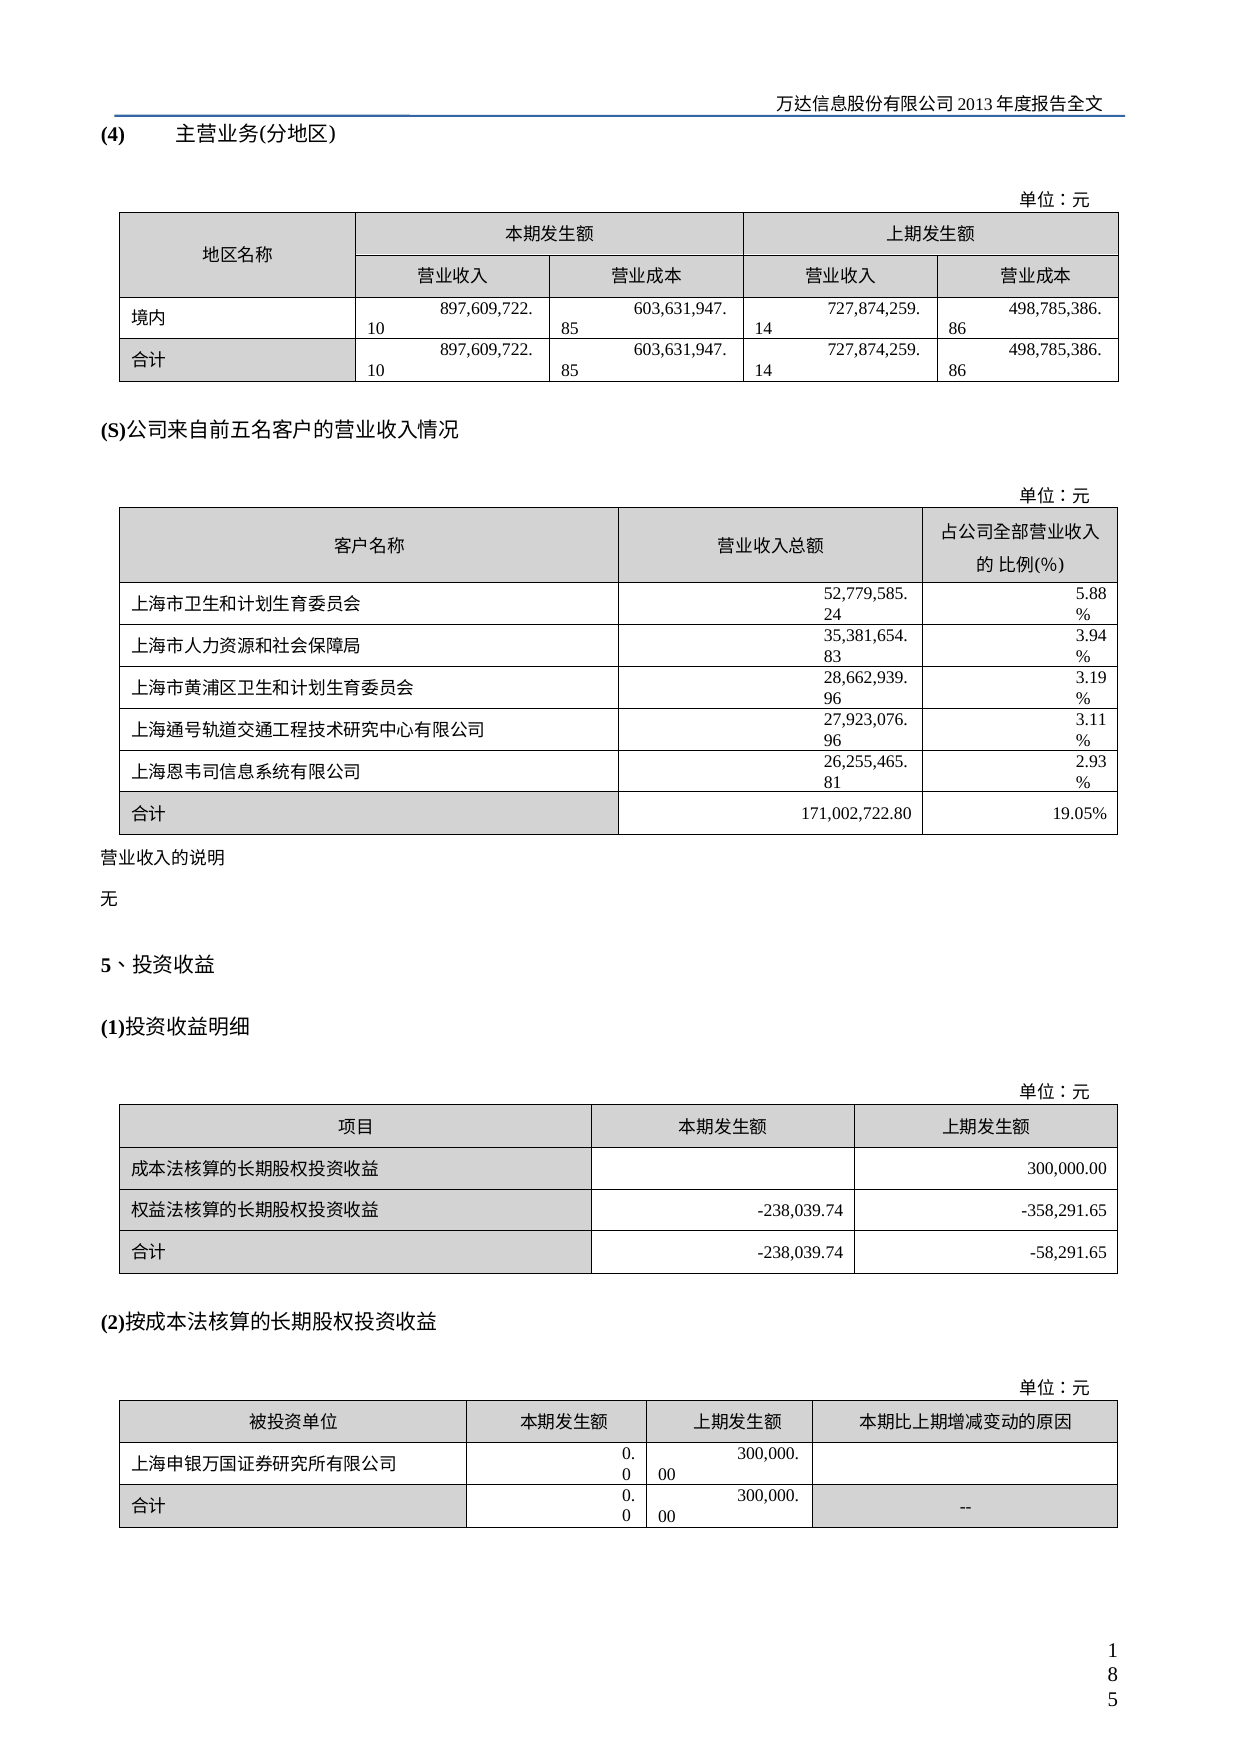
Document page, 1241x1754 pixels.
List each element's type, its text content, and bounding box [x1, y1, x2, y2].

text 单位：元 [1019, 187, 1137, 212]
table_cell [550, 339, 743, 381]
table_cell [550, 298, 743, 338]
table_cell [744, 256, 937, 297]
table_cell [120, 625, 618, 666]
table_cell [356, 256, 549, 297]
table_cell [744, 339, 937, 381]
text 单位：元 [1019, 1376, 1137, 1400]
text 单位：元 [1019, 483, 1137, 507]
text (2)按成本法核算的长期股权投资收益 [101, 1307, 1137, 1336]
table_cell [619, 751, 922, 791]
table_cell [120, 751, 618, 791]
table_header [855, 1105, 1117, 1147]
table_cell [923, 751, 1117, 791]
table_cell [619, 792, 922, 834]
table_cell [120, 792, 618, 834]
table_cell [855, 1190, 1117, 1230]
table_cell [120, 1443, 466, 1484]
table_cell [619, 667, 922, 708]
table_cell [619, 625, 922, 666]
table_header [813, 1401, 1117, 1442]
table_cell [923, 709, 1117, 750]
text 无 [101, 886, 1137, 911]
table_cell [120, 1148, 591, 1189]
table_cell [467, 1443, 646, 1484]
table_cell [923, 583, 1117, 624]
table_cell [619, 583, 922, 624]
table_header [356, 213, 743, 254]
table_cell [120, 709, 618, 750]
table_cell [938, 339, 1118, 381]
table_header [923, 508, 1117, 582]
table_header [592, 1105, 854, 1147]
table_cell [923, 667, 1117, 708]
text 单位：元 [1019, 1080, 1137, 1104]
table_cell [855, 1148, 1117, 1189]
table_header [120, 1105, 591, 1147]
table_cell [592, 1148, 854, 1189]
list 主营业务(分地区) [101, 119, 1137, 148]
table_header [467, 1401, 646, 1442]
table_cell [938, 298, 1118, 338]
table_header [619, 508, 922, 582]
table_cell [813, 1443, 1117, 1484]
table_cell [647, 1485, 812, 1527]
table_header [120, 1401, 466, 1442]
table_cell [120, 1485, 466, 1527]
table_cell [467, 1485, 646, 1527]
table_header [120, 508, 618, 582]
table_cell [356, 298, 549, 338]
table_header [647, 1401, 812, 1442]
text 营业收入的说明 [101, 846, 1137, 870]
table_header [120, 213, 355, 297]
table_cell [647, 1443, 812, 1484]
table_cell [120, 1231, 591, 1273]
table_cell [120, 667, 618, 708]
text 5、投资收益 [101, 950, 1137, 979]
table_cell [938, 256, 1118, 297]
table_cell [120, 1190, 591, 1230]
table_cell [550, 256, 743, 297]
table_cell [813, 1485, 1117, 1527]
text (1)投资收益明细 [101, 1012, 1137, 1040]
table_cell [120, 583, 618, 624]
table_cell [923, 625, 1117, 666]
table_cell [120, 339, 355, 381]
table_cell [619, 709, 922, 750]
text (S)公司来自前五名客户的营业收入情况 [101, 415, 1137, 443]
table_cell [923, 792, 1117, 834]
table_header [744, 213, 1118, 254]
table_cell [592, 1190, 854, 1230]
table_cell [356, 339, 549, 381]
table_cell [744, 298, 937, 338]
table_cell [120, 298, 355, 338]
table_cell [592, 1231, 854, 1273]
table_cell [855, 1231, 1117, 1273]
